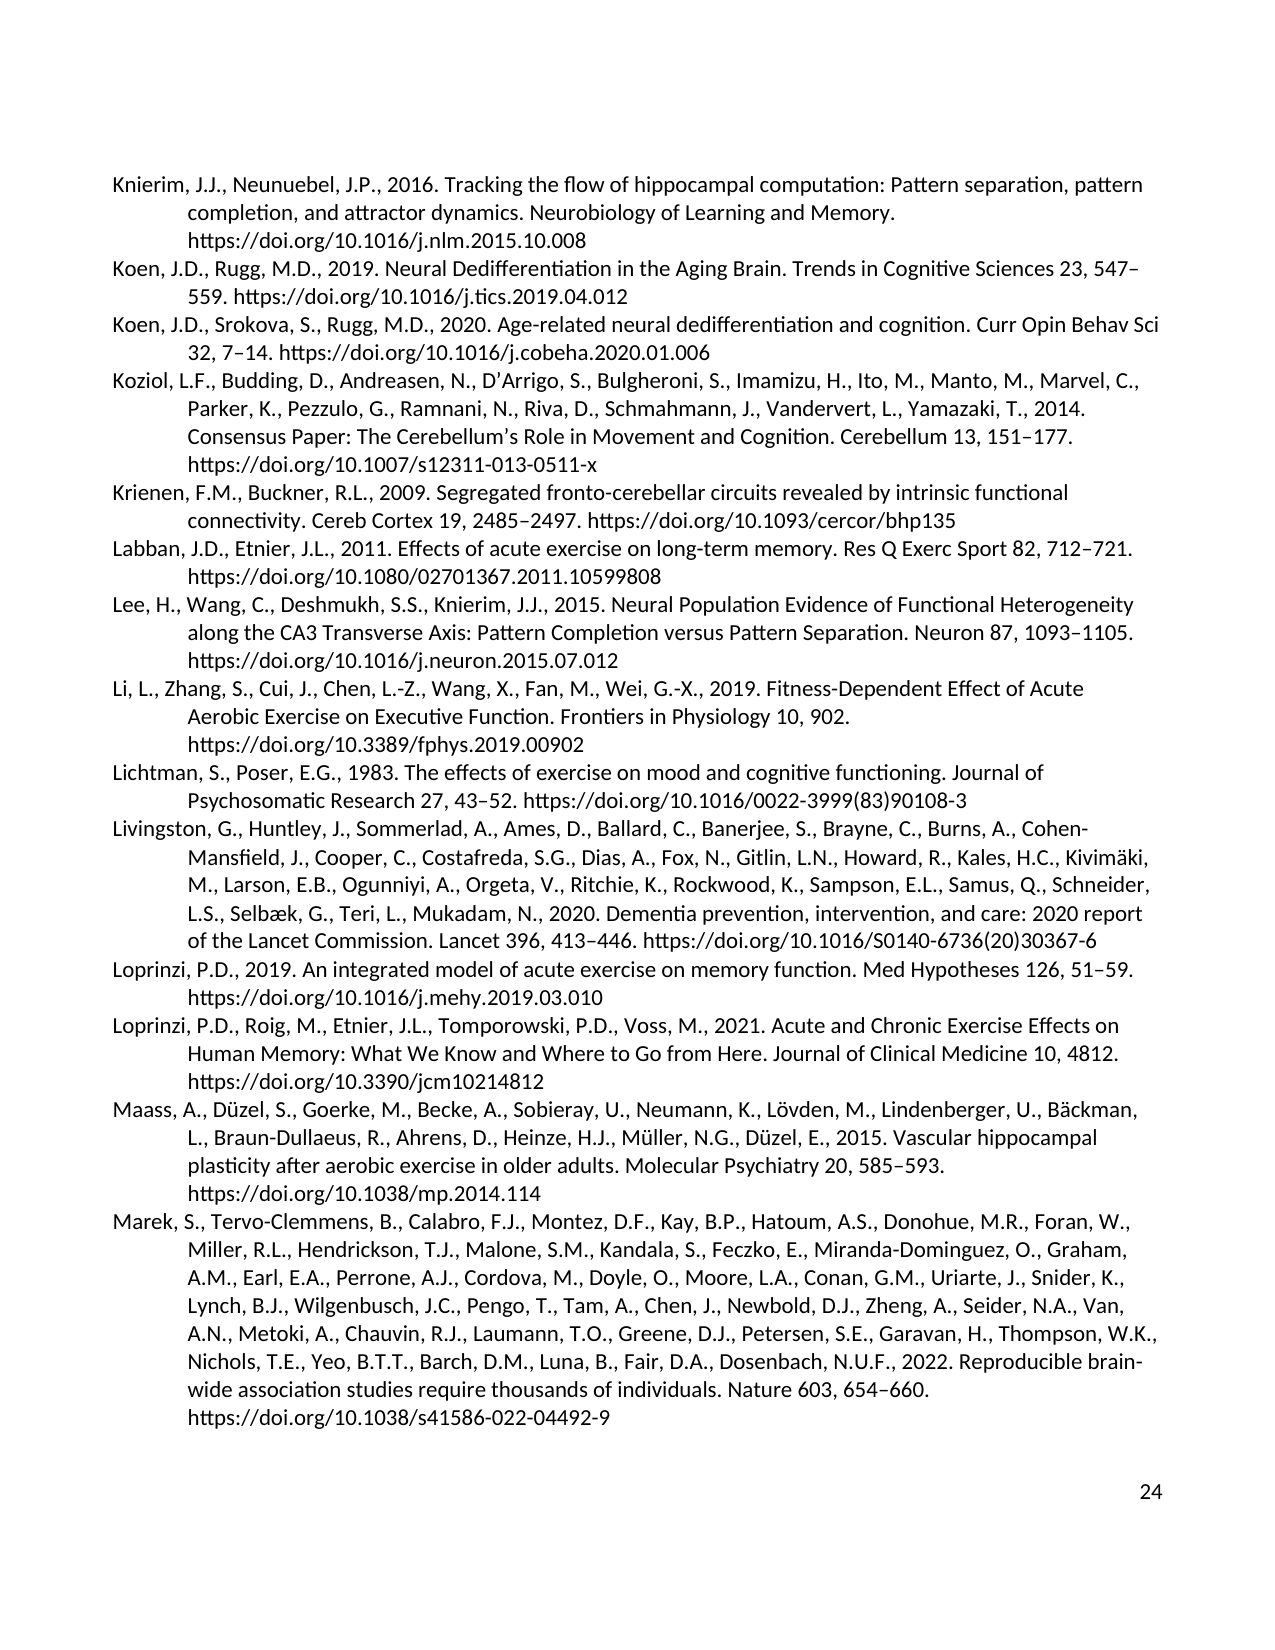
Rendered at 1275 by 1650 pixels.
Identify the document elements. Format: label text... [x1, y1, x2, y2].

text Koen, J.D., Rugg, M.D., 2019. Neural Dedifferentiation in the Aging Brain. Trends in Cognitive Sciences 23, 547–559. https://doi.org/10.1016/j.tics.2019.04.012 [112, 254, 1162, 310]
text Koen, J.D., Srokova, S., Rugg, M.D., 2020. Age-related neural dedifferentiation and cognition. Curr Opin Behav Sci 32, 7–14. https://doi.org/10.1016/j.cobeha.2020.01.006 [112, 310, 1162, 366]
text Loprinzi, P.D., 2019. An integrated model of acute exercise on memory function. Med Hypotheses 126, 51–59. https://doi.org/10.1016/j.mehy.2019.03.010 [112, 955, 1162, 1011]
text Maass, A., Düzel, S., Goerke, M., Becke, A., Sobieray, U., Neumann, K., Lövden, M., Lindenberger, U., Bäckman, L., Braun-Dullaeus, R., Ahrens, D., Heinze, H.J., Müller, N.G., Düzel, E., 2015. Vascular hippocampal plasticity after aerobic exercise in older adults. Molecular Psychiatry 20, 585–593. https://doi.org/10.1038/mp.2014.114 [112, 1095, 1162, 1207]
text Livingston, G., Huntley, J., Sommerlad, A., Ames, D., Ballard, C., Banerjee, S., Brayne, C., Burns, A., Cohen-Mansfield, J., Cooper, C., Costafreda, S.G., Dias, A., Fox, N., Gitlin, L.N., Howard, R., Kales, H.C., Kivimäki, M., Larson, E.B., Ogunniyi, A., Orgeta, V., Ritchie, K., Rockwood, K., Sampson, E.L., Samus, Q., Schneider, L.S., Selbæk, G., Teri, L., Mukadam, N., 2020. Dementia prevention, intervention, and care: 2020 report of the Lancet Commission. Lancet 396, 413–446. https://doi.org/10.1016/S0140-6736(20)30367-6 [112, 814, 1162, 955]
text Loprinzi, P.D., Roig, M., Etnier, J.L., Tomporowski, P.D., Voss, M., 2021. Acute and Chronic Exercise Effects on Human Memory: What We Know and Where to Go from Here. Journal of Clinical Medicine 10, 4812. https://doi.org/10.3390/jcm10214812 [112, 1011, 1162, 1095]
text Krienen, F.M., Buckner, R.L., 2009. Segregated fronto-cerebellar circuits revealed by intrinsic functional connectivity. Cereb Cortex 19, 2485–2497. https://doi.org/10.1093/cercor/bhp135 [112, 478, 1162, 534]
text Knierim, J.J., Neunuebel, J.P., 2016. Tracking the flow of hippocampal computation: Pattern separation, pattern completion, and attractor dynamics. Neurobiology of Learning and Memory. https://doi.org/10.1016/j.nlm.2015.10.008 [112, 170, 1162, 254]
text Labban, J.D., Etnier, J.L., 2011. Effects of acute exercise on long-term memory. Res Q Exerc Sport 82, 712–721. https://doi.org/10.1080/02701367.2011.10599808 [112, 534, 1162, 590]
text Lee, H., Wang, C., Deshmukh, S.S., Knierim, J.J., 2015. Neural Population Evidence of Functional Heterogeneity along the CA3 Transverse Axis: Pattern Completion versus Pattern Separation. Neuron 87, 1093–1105. https://doi.org/10.1016/j.neuron.2015.07.012 [112, 590, 1162, 674]
text Lichtman, S., Poser, E.G., 1983. The effects of exercise on mood and cognitive functioning. Journal of Psychosomatic Research 27, 43–52. https://doi.org/10.1016/0022-3999(83)90108-3 [112, 758, 1162, 814]
text Koziol, L.F., Budding, D., Andreasen, N., D’Arrigo, S., Bulgheroni, S., Imamizu, H., Ito, M., Manto, M., Marvel, C., Parker, K., Pezzulo, G., Ramnani, N., Riva, D., Schmahmann, J., Vandervert, L., Yamazaki, T., 2014. Consensus Paper: The Cerebellum’s Role in Movement and Cognition. Cerebellum 13, 151–177. https://doi.org/10.1007/s12311-013-0511-x [112, 366, 1162, 478]
text Marek, S., Tervo-Clemmens, B., Calabro, F.J., Montez, D.F., Kay, B.P., Hatoum, A.S., Donohue, M.R., Foran, W., Miller, R.L., Hendrickson, T.J., Malone, S.M., Kandala, S., Feczko, E., Miranda-Dominguez, O., Graham, A.M., Earl, E.A., Perrone, A.J., Cordova, M., Doyle, O., Moore, L.A., Conan, G.M., Uriarte, J., Snider, K., Lynch, B.J., Wilgenbusch, J.C., Pengo, T., Tam, A., Chen, J., Newbold, D.J., Zheng, A., Seider, N.A., Van, A.N., Metoki, A., Chauvin, R.J., Laumann, T.O., Greene, D.J., Petersen, S.E., Garavan, H., Thompson, W.K., Nichols, T.E., Yeo, B.T.T., Barch, D.M., Luna, B., Fair, D.A., Dosenbach, N.U.F., 2022. Reproducible brain-wide association studies require thousands of individuals. Nature 603, 654–660. https://doi.org/10.1038/s41586-022-04492-9 [112, 1207, 1162, 1431]
text Li, L., Zhang, S., Cui, J., Chen, L.-Z., Wang, X., Fan, M., Wei, G.-X., 2019. Fitness-Dependent Effect of Acute Aerobic Exercise on Executive Function. Frontiers in Physiology 10, 902. https://doi.org/10.3389/fphys.2019.00902 [112, 674, 1162, 758]
